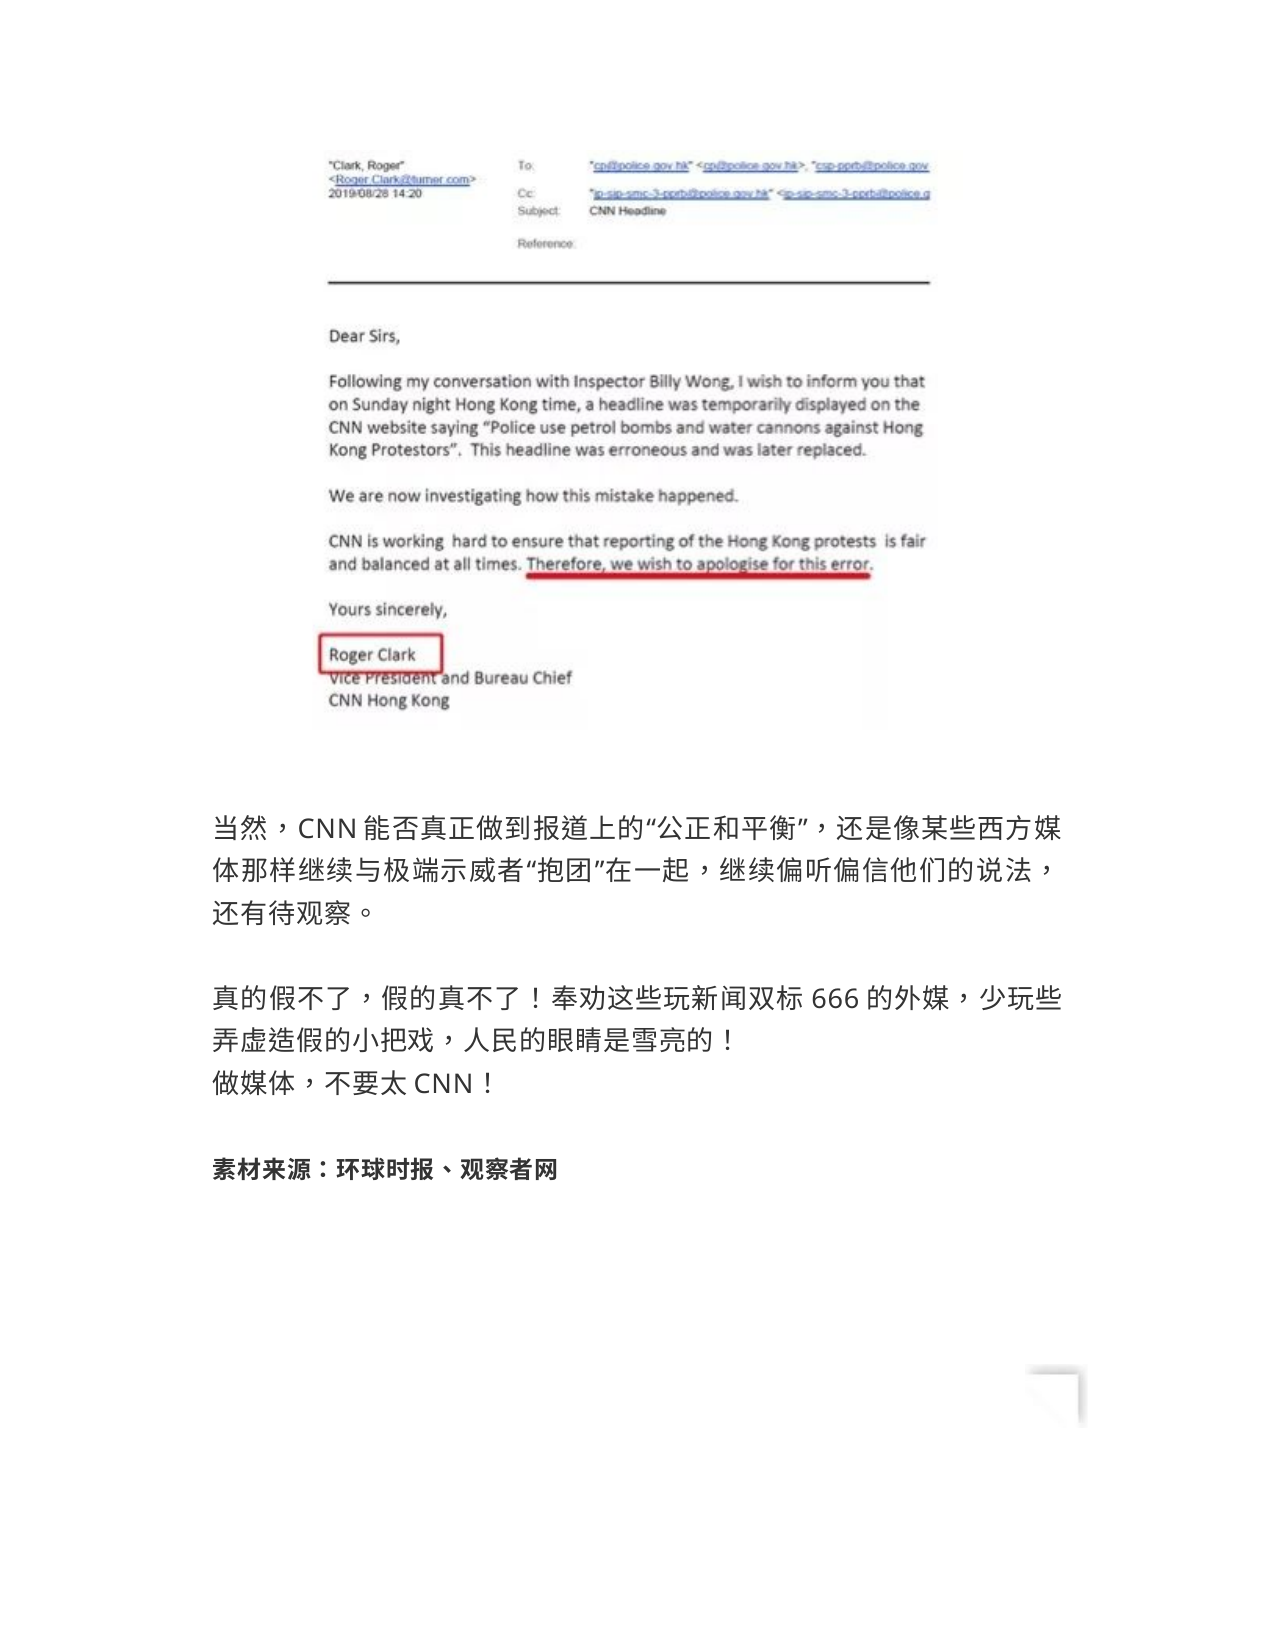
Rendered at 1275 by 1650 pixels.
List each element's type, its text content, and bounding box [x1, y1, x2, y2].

text 素材来源：环球时报、观察者网 [212, 1143, 1062, 1186]
text 当然，CNN能否真正做到报道上的“公正和平衡”，还是像某些西方媒体那样继续与极端示威者“抱团”在一起，继续偏听偏信他们的说法，还有待观察。 [212, 803, 1062, 931]
picture [312, 150, 963, 730]
picture [1025, 1364, 1088, 1428]
text 真的假不了，假的真不了！奉劝这些玩新闻双标666的外媒，少玩些弄虚造假的小把戏，人民的眼睛是雪亮的！ [212, 973, 1062, 1058]
text 做媒体，不要太CNN！ [212, 1058, 1062, 1101]
